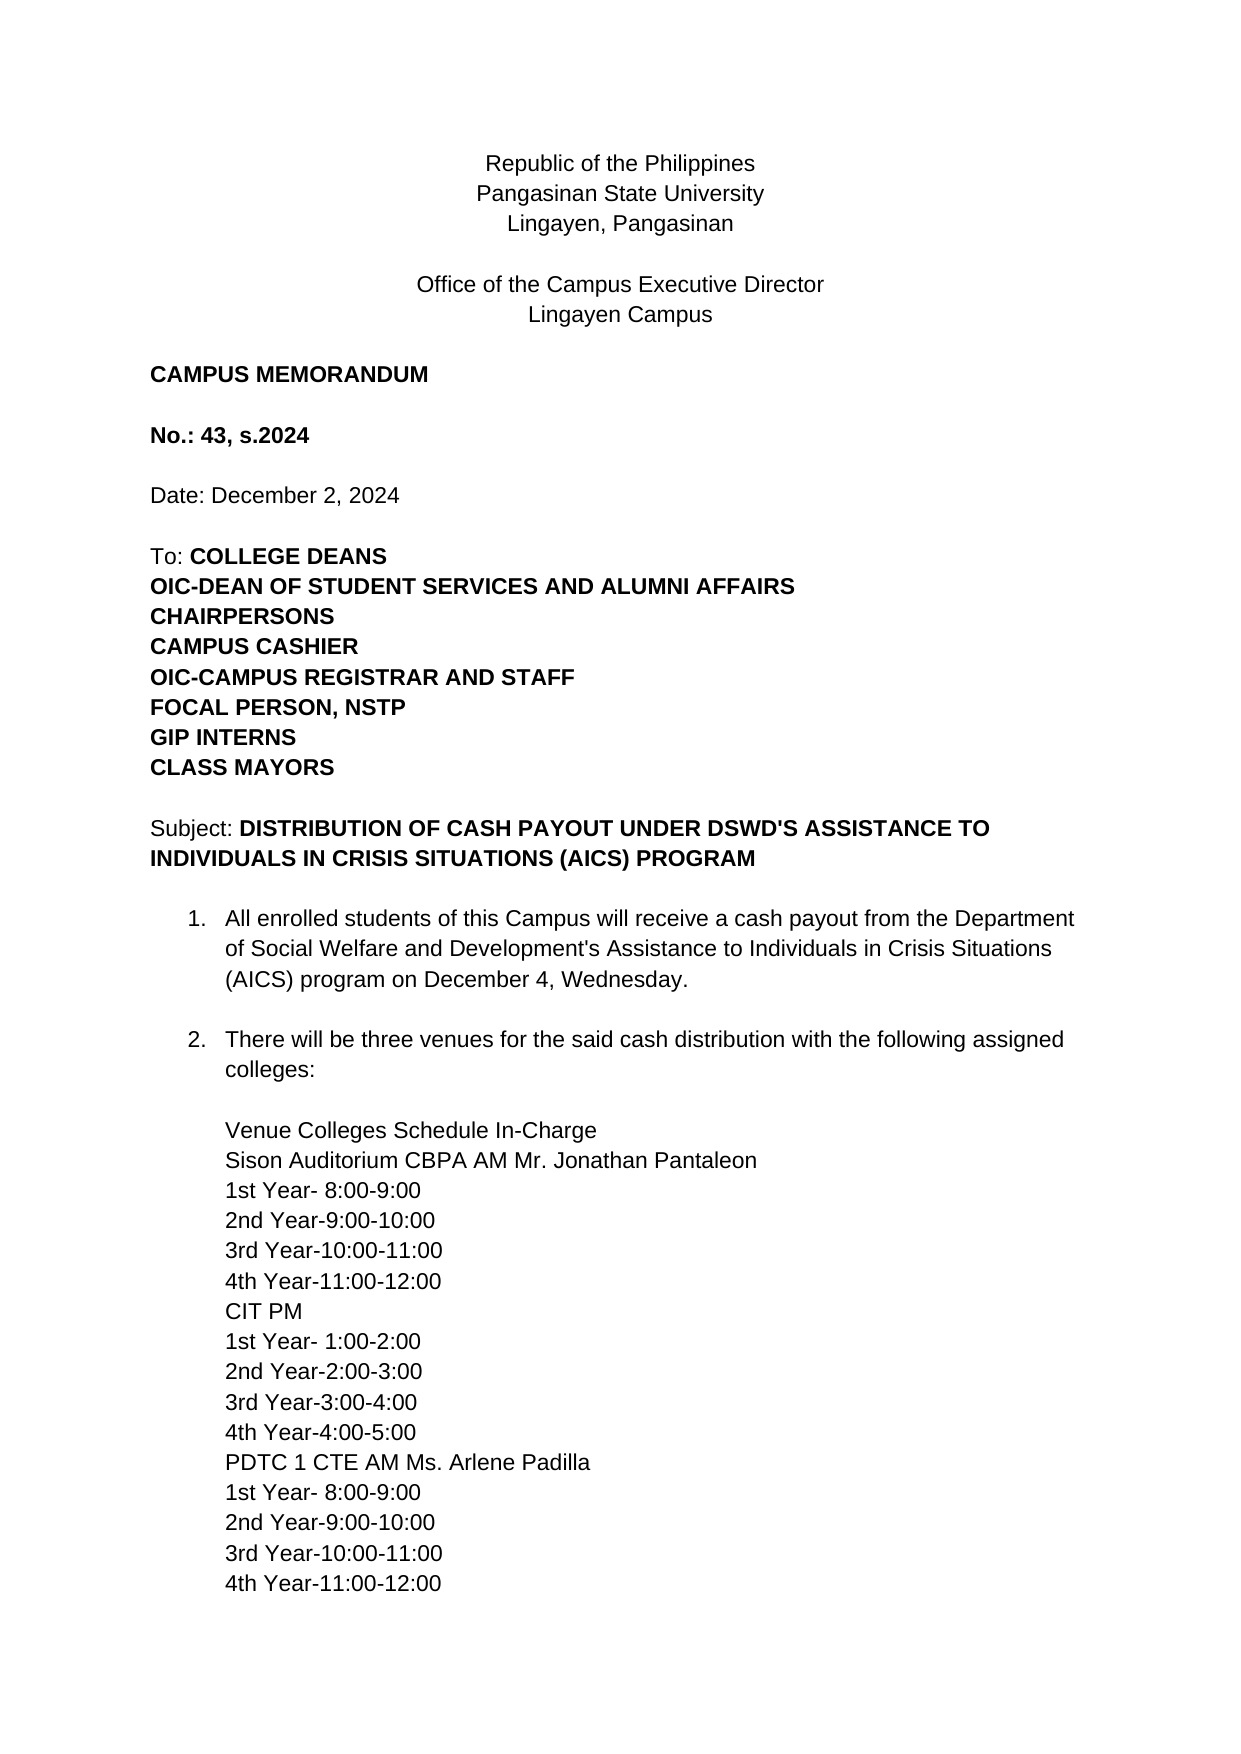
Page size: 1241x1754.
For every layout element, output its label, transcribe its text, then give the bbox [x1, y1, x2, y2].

text 4th Year-11:00-12:00 [225, 1570, 1090, 1596]
text Pangasinan State University [150, 180, 1090, 207]
text Subject: DISTRIBUTION OF CASH PAYOUT UNDER DSWD'S ASSISTANCE TO INDIVIDUALS IN CRISIS SITUATIONS (AICS) PROGRAM [150, 814, 1090, 871]
list All enrolled students of this Campus will receive a cash payout from the Department of Social Welfare and Development's Assistance to Individuals in Crisis Situations (AICS) program on December 4, Wednesday. [187, 905, 1090, 992]
text FOCAL PERSON, NSTP [150, 694, 1090, 720]
list There will be three venues for the said cash distribution with the following assigned colleges: [187, 1026, 1090, 1083]
text CAMPUS MEMORANDUM [150, 361, 1090, 388]
text PDTC 1 CTE AM Ms. Arlene Padilla [225, 1449, 1090, 1475]
text CLASS MAYORS [150, 754, 1090, 781]
text CIT PM [225, 1298, 1090, 1324]
text 4th Year-4:00-5:00 [225, 1419, 1090, 1445]
text No.: 43, s.2024 [150, 422, 1090, 448]
text 2nd Year-2:00-3:00 [225, 1358, 1090, 1385]
text OIC-CAMPUS REGISTRAR AND STAFF [150, 663, 1090, 690]
text 2nd Year-9:00-10:00 [225, 1509, 1090, 1536]
text CHAIRPERSONS [150, 603, 1090, 629]
text CAMPUS CASHIER [150, 633, 1090, 660]
text 1st Year- 1:00-2:00 [225, 1328, 1090, 1354]
text 1st Year- 8:00-9:00 [225, 1479, 1090, 1506]
text Date: December 2, 2024 [150, 482, 1090, 509]
text To: COLLEGE DEANS [150, 543, 1090, 569]
text Venue Colleges Schedule In-Charge [225, 1117, 1090, 1143]
text Office of the Campus Executive Director [150, 271, 1090, 297]
text Lingayen Campus [150, 301, 1090, 327]
text Lingayen, Pangasinan [150, 210, 1090, 237]
text 3rd Year-10:00-11:00 [225, 1237, 1090, 1264]
text OIC-DEAN OF STUDENT SERVICES AND ALUMNI AFFAIRS [150, 573, 1090, 599]
text 3rd Year-3:00-4:00 [225, 1388, 1090, 1415]
text Sison Auditorium CBPA AM Mr. Jonathan Pantaleon [225, 1147, 1090, 1173]
text 1st Year- 8:00-9:00 [225, 1177, 1090, 1203]
text 4th Year-11:00-12:00 [225, 1268, 1090, 1294]
text GIP INTERNS [150, 724, 1090, 750]
text 2nd Year-9:00-10:00 [225, 1207, 1090, 1234]
text 3rd Year-10:00-11:00 [225, 1539, 1090, 1566]
text Republic of the Philippines [150, 150, 1090, 176]
